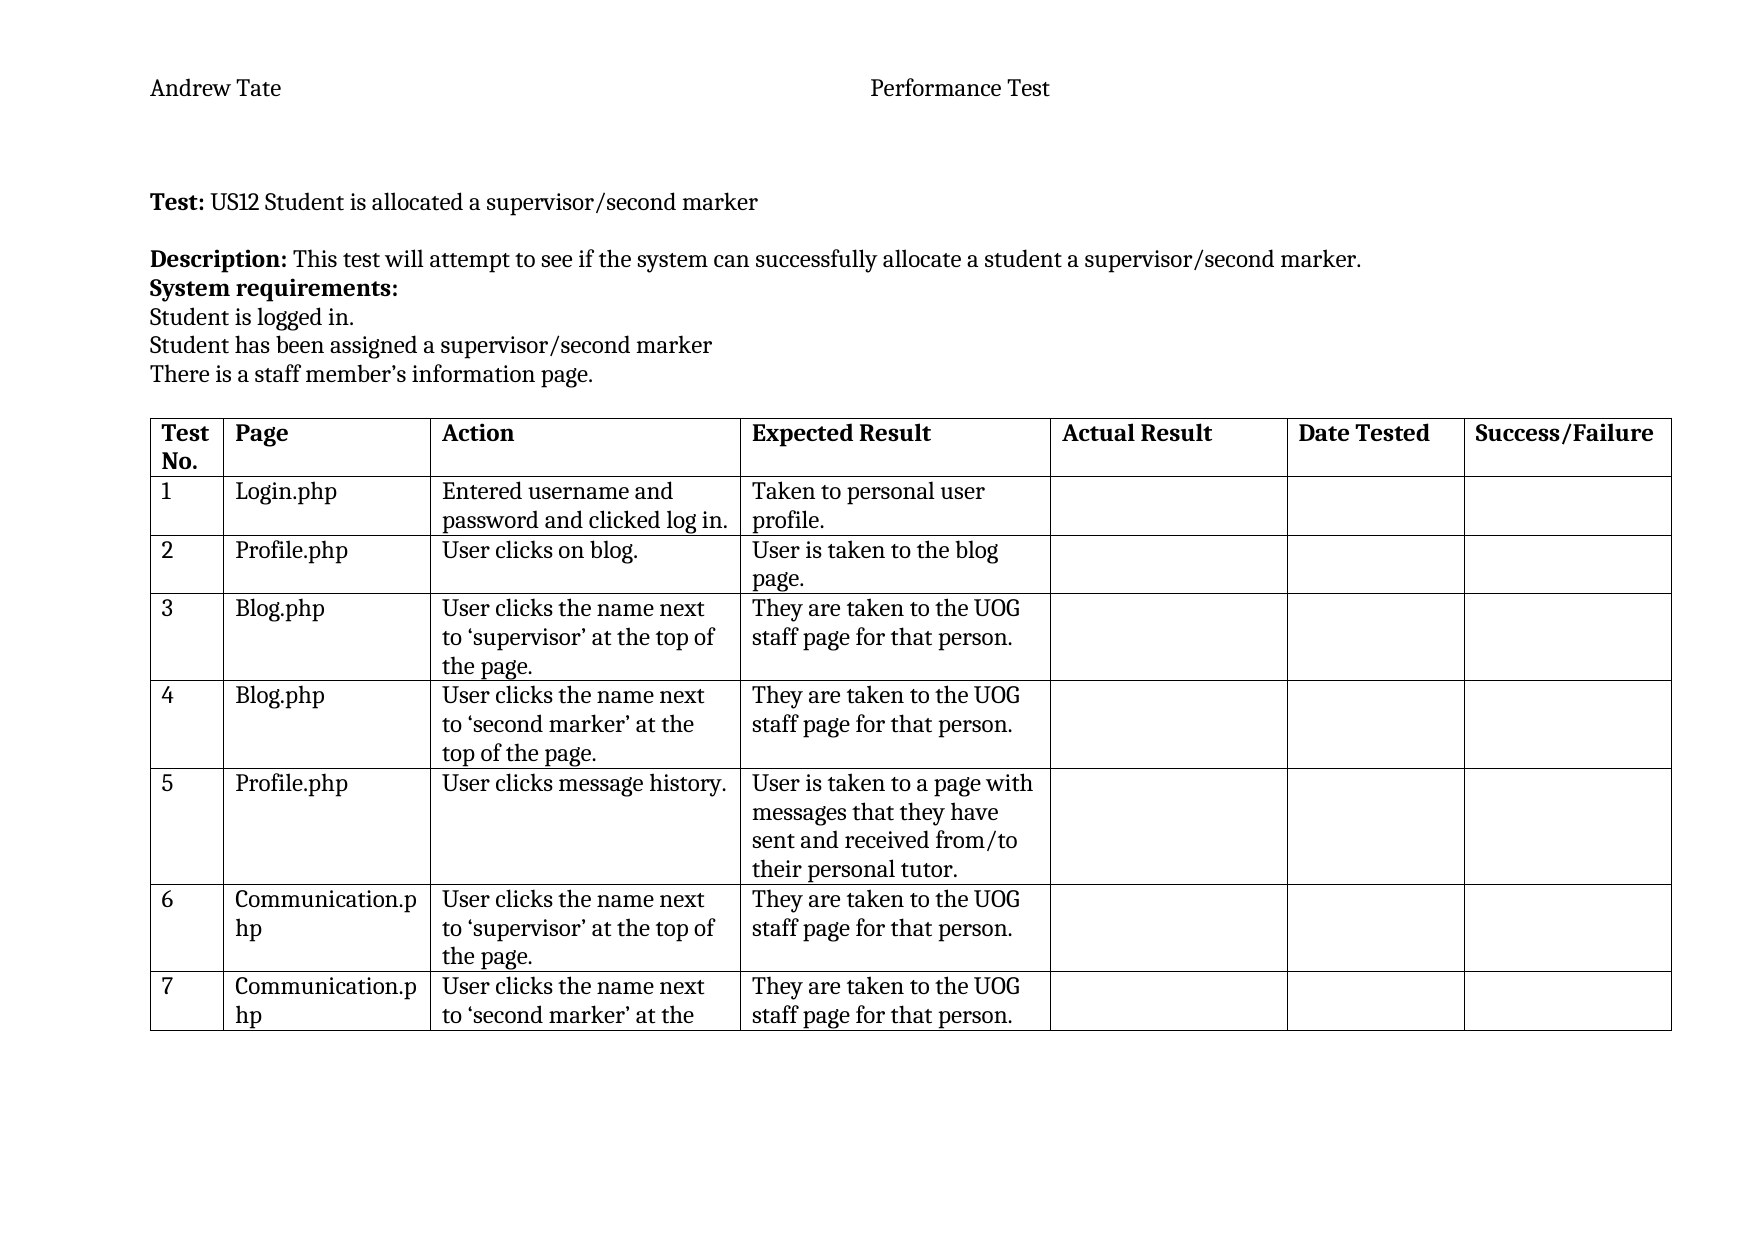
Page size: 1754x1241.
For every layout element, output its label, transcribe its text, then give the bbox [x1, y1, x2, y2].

table_cell [1051, 477, 1287, 534]
text Student has been assigned a supervisor/second marker [150, 331, 1604, 360]
table_header Expected Result [741, 419, 1050, 476]
table_cell Communication.php [224, 972, 430, 1029]
table_cell 1 [151, 477, 223, 534]
table_cell User clicks the name next to ‘supervisor’ at the top of the page. [431, 594, 740, 680]
table_header Action [431, 419, 740, 476]
table_cell 4 [151, 681, 223, 768]
text System requirements: [150, 274, 1604, 302]
table_cell [1288, 594, 1464, 680]
table_cell 7 [151, 972, 223, 1029]
table_header Page [224, 419, 430, 476]
table_cell They are taken to the UOG staff page for that person. [741, 594, 1050, 680]
table_cell Profile.php [224, 769, 430, 884]
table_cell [431, 972, 740, 1029]
table_cell [1288, 972, 1464, 1029]
table_header Date Tested [1288, 419, 1464, 476]
table_cell [1288, 536, 1464, 593]
table_cell [1465, 769, 1671, 884]
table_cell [741, 972, 1050, 1029]
table_cell They are taken to the UOG staff page for that person. [741, 681, 1050, 768]
table_header Success/Failure [1465, 419, 1671, 476]
table_cell 6 [151, 885, 223, 971]
table_cell 2 [151, 536, 223, 593]
table_cell [1465, 477, 1671, 534]
table_cell 5 [151, 769, 223, 884]
table_cell [1465, 972, 1671, 1029]
table_cell [1465, 885, 1671, 971]
table_cell 3 [151, 594, 223, 680]
table_header Test No. [151, 419, 223, 476]
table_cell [741, 885, 1050, 971]
table_cell Communication.php [224, 885, 430, 971]
table_cell [1288, 885, 1464, 971]
text Test: US12 Student is allocated a supervisor/second marker [150, 187, 1604, 216]
table_cell [1051, 769, 1287, 884]
table_cell User clicks message history. [431, 769, 740, 884]
table_cell Taken to personal user profile. [741, 477, 1050, 534]
table_cell [1288, 681, 1464, 768]
table_cell User is taken to the blog page. [741, 536, 1050, 593]
table_cell Profile.php [224, 536, 430, 593]
table_cell User clicks the name next to ‘supervisor’ at the top of the page. [431, 885, 740, 971]
table_cell Login.php [224, 477, 430, 534]
table_cell [1051, 594, 1287, 680]
table_cell Entered username and password and clicked log in. [431, 477, 740, 534]
table_cell Blog.php [224, 681, 430, 768]
text Description: This test will attempt to see if the system can successfully allocate a student a supervisor/second marker. [150, 245, 1604, 274]
table_header Actual Result [1051, 419, 1287, 476]
text Student is logged in. [150, 302, 1604, 331]
table_cell [1465, 681, 1671, 768]
table_cell [1288, 769, 1464, 884]
table_cell [1051, 885, 1287, 971]
text There is a staff member’s information page. [150, 360, 1604, 389]
table_cell User is taken to a page with messages that they have sent and received from/to their personal tutor. [741, 769, 1050, 884]
table_cell [1051, 536, 1287, 593]
table_cell [1051, 681, 1287, 768]
table_cell Blog.php [224, 594, 430, 680]
table_cell [1465, 594, 1671, 680]
table_cell User clicks on blog. [431, 536, 740, 593]
table_cell [1051, 972, 1287, 1029]
table_cell User clicks the name next to ‘second marker’ at the top of the page. [431, 681, 740, 768]
table_cell [1465, 536, 1671, 593]
table_cell [1288, 477, 1464, 534]
